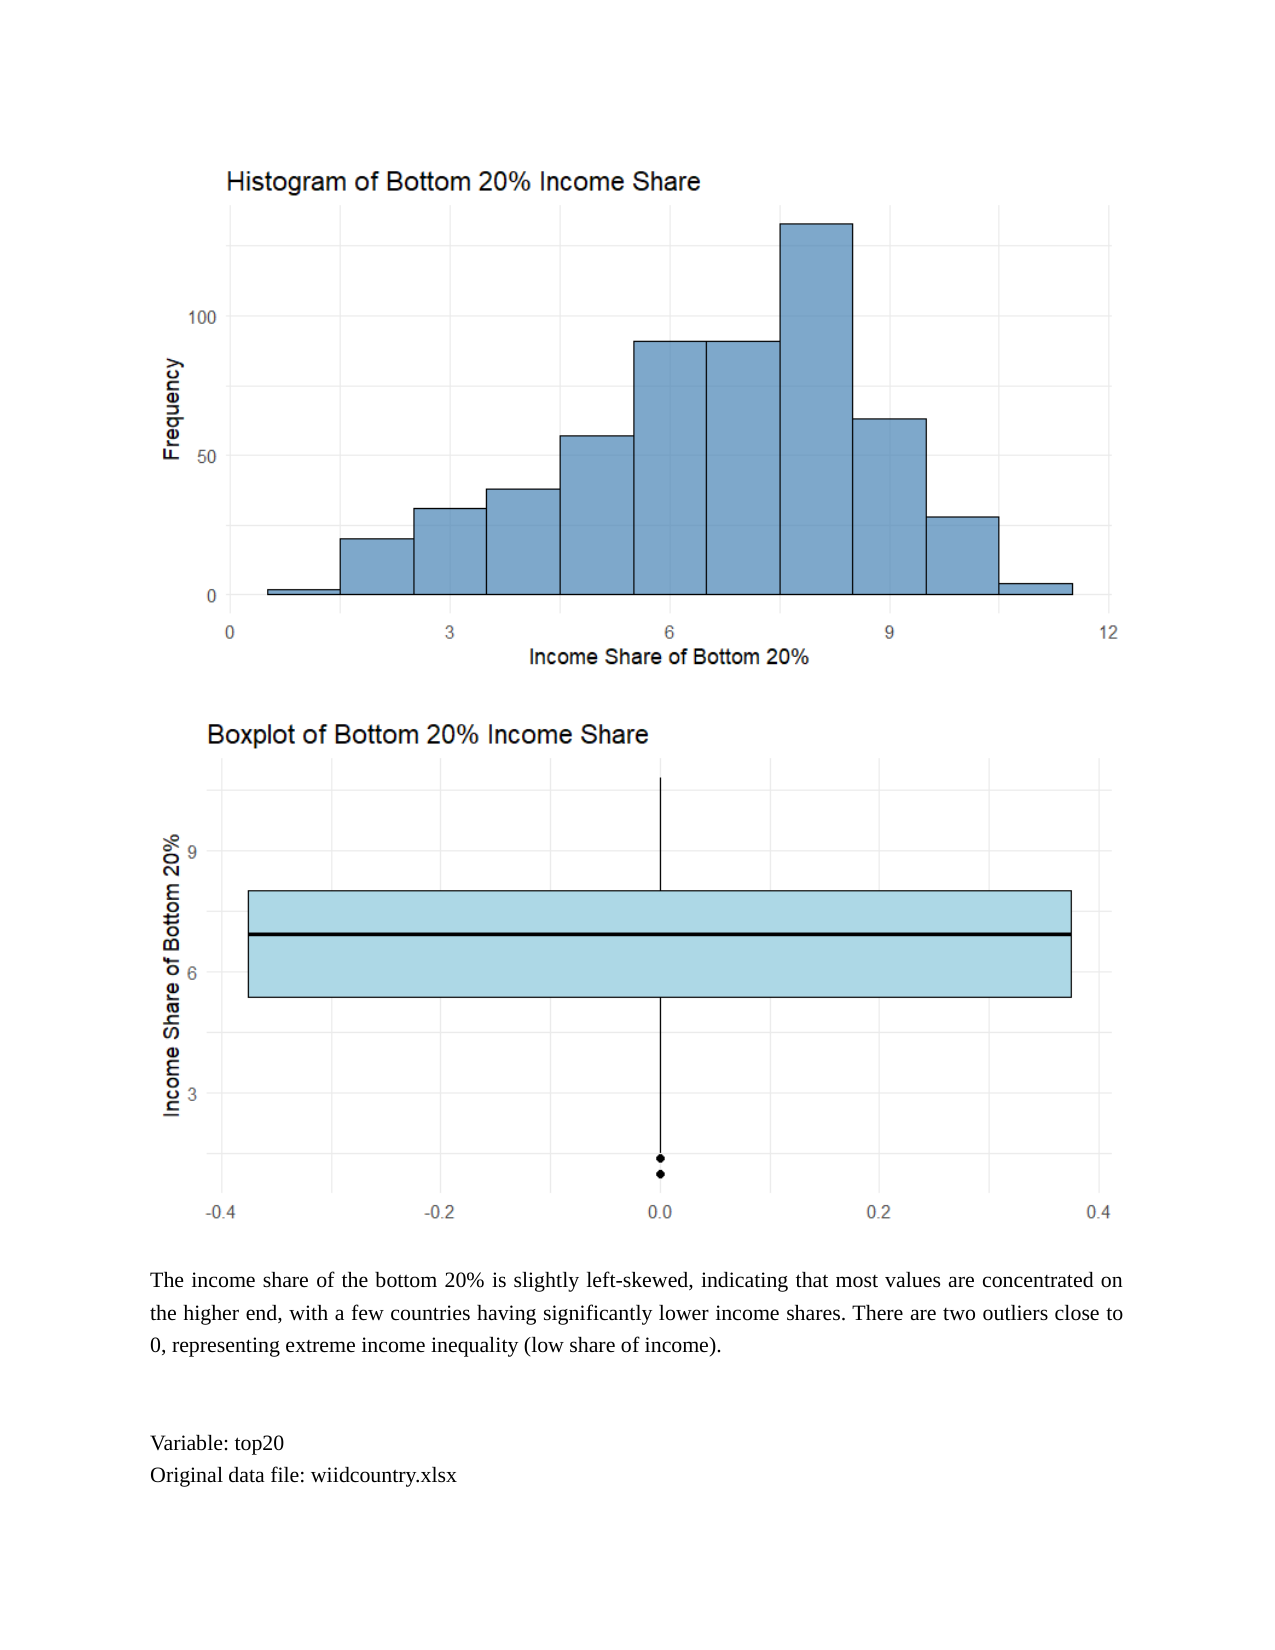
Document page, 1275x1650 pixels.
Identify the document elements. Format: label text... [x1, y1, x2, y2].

text Original data file: wiidcountry.xlsx [150, 1459, 1125, 1491]
picture [150, 158, 1124, 680]
text Variable: top20 [150, 1426, 1125, 1459]
text The income share of the bottom 20% is slightly left-skewed, indicating that most values are concentrated on the higher end, with a few countries having significantly lower income shares. There are two outliers close to 0, representing extreme income inequality (low share of income). [150, 1264, 1125, 1361]
picture [150, 711, 1124, 1233]
